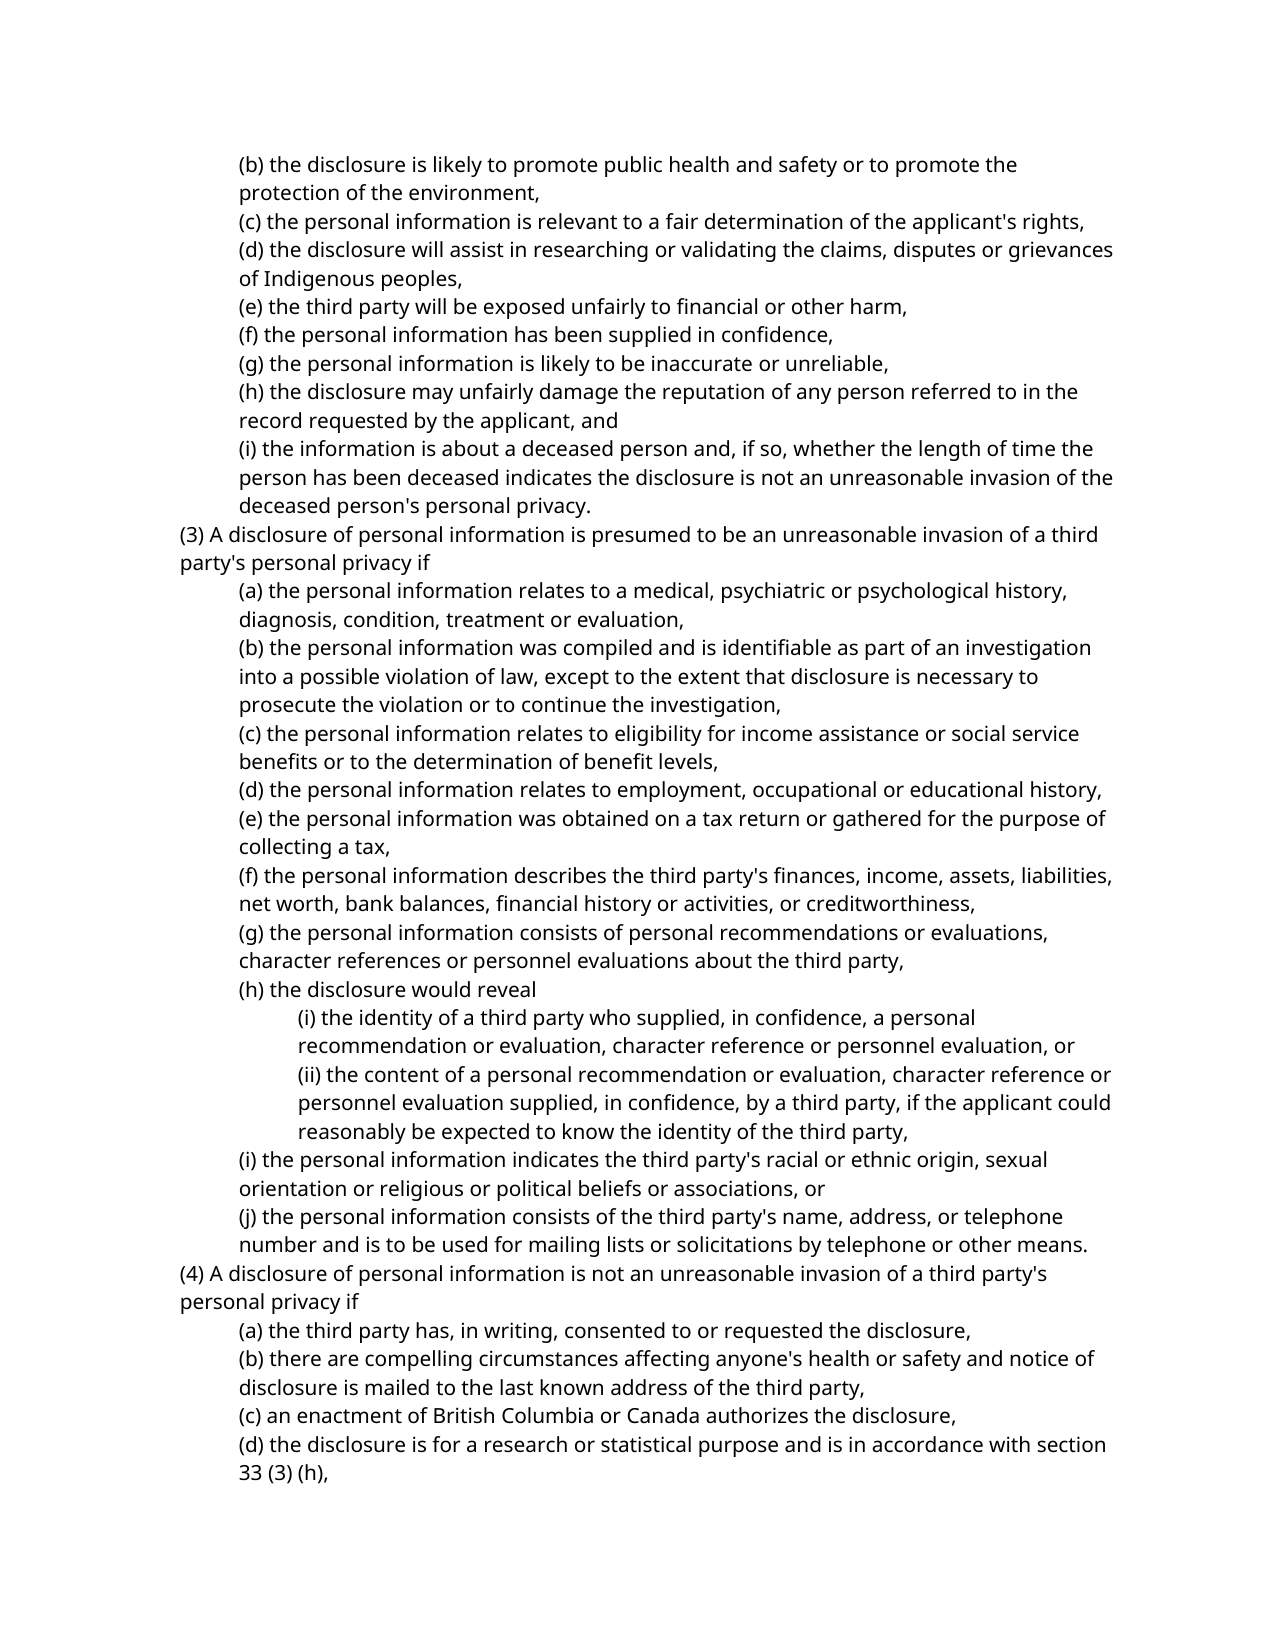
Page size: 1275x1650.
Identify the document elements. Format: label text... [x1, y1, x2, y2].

text (d) the disclosure is for a research or statistical purpose and is in accordance with section 33 (3) (h), [238, 1430, 1125, 1487]
text (f) the personal information describes the third party's finances, income, assets, liabilities, net worth, bank balances, financial history or activities, or creditworthiness, [238, 861, 1125, 918]
text (c) the personal information relates to eligibility for income assistance or social service benefits or to the determination of benefit levels, [238, 719, 1125, 776]
text (c) the personal information is relevant to a fair determination of the applicant's rights, [238, 207, 1125, 235]
text (3) A disclosure of personal information is presumed to be an unreasonable invasion of a third party's personal privacy if [179, 520, 1125, 577]
text (j) the personal information consists of the third party's name, address, or telephone number and is to be used for mailing lists or solicitations by telephone or other means. [238, 1202, 1125, 1259]
text (g) the personal information consists of personal recommendations or evaluations, character references or personnel evaluations about the third party, [238, 918, 1125, 975]
text (h) the disclosure may unfairly damage the reputation of any person referred to in the record requested by the applicant, and [238, 377, 1125, 434]
text (h) the disclosure would reveal [238, 975, 1125, 1003]
text (i) the identity of a third party who supplied, in confidence, a personal recommendation or evaluation, character reference or personnel evaluation, or [298, 1003, 1125, 1060]
text (e) the third party will be exposed unfairly to financial or other harm, [238, 292, 1125, 321]
text (f) the personal information has been supplied in confidence, [238, 321, 1125, 349]
text (d) the personal information relates to employment, occupational or educational history, [238, 776, 1125, 804]
text (i) the personal information indicates the third party's racial or ethnic origin, sexual orientation or religious or political beliefs or associations, or [238, 1145, 1125, 1202]
text (a) the third party has, in writing, consented to or requested the disclosure, [238, 1316, 1125, 1344]
text (g) the personal information is likely to be inaccurate or unreliable, [238, 349, 1125, 377]
text (e) the personal information was obtained on a tax return or gathered for the purpose of collecting a tax, [238, 804, 1125, 861]
text (d) the disclosure will assist in researching or validating the claims, disputes or grievances of Indigenous peoples, [238, 235, 1125, 292]
text (4) A disclosure of personal information is not an unreasonable invasion of a third party's personal privacy if [179, 1259, 1125, 1316]
text (i) the information is about a deceased person and, if so, whether the length of time the person has been deceased indicates the disclosure is not an unreasonable invasion of the deceased person's personal privacy. [238, 434, 1125, 520]
text (b) the personal information was compiled and is identifiable as part of an investigation into a possible violation of law, except to the extent that disclosure is necessary to prosecute the violation or to continue the investigation, [238, 633, 1125, 719]
text (ii) the content of a personal recommendation or evaluation, character reference or personnel evaluation supplied, in confidence, by a third party, if the applicant could reasonably be expected to know the identity of the third party, [298, 1060, 1125, 1145]
text (b) there are compelling circumstances affecting anyone's health or safety and notice of disclosure is mailed to the last known address of the third party, [238, 1344, 1125, 1401]
text (c) an enactment of British Columbia or Canada authorizes the disclosure, [238, 1401, 1125, 1430]
text (b) the disclosure is likely to promote public health and safety or to promote the protection of the environment, [238, 150, 1125, 207]
text (a) the personal information relates to a medical, psychiatric or psychological history, diagnosis, condition, treatment or evaluation, [238, 577, 1125, 633]
